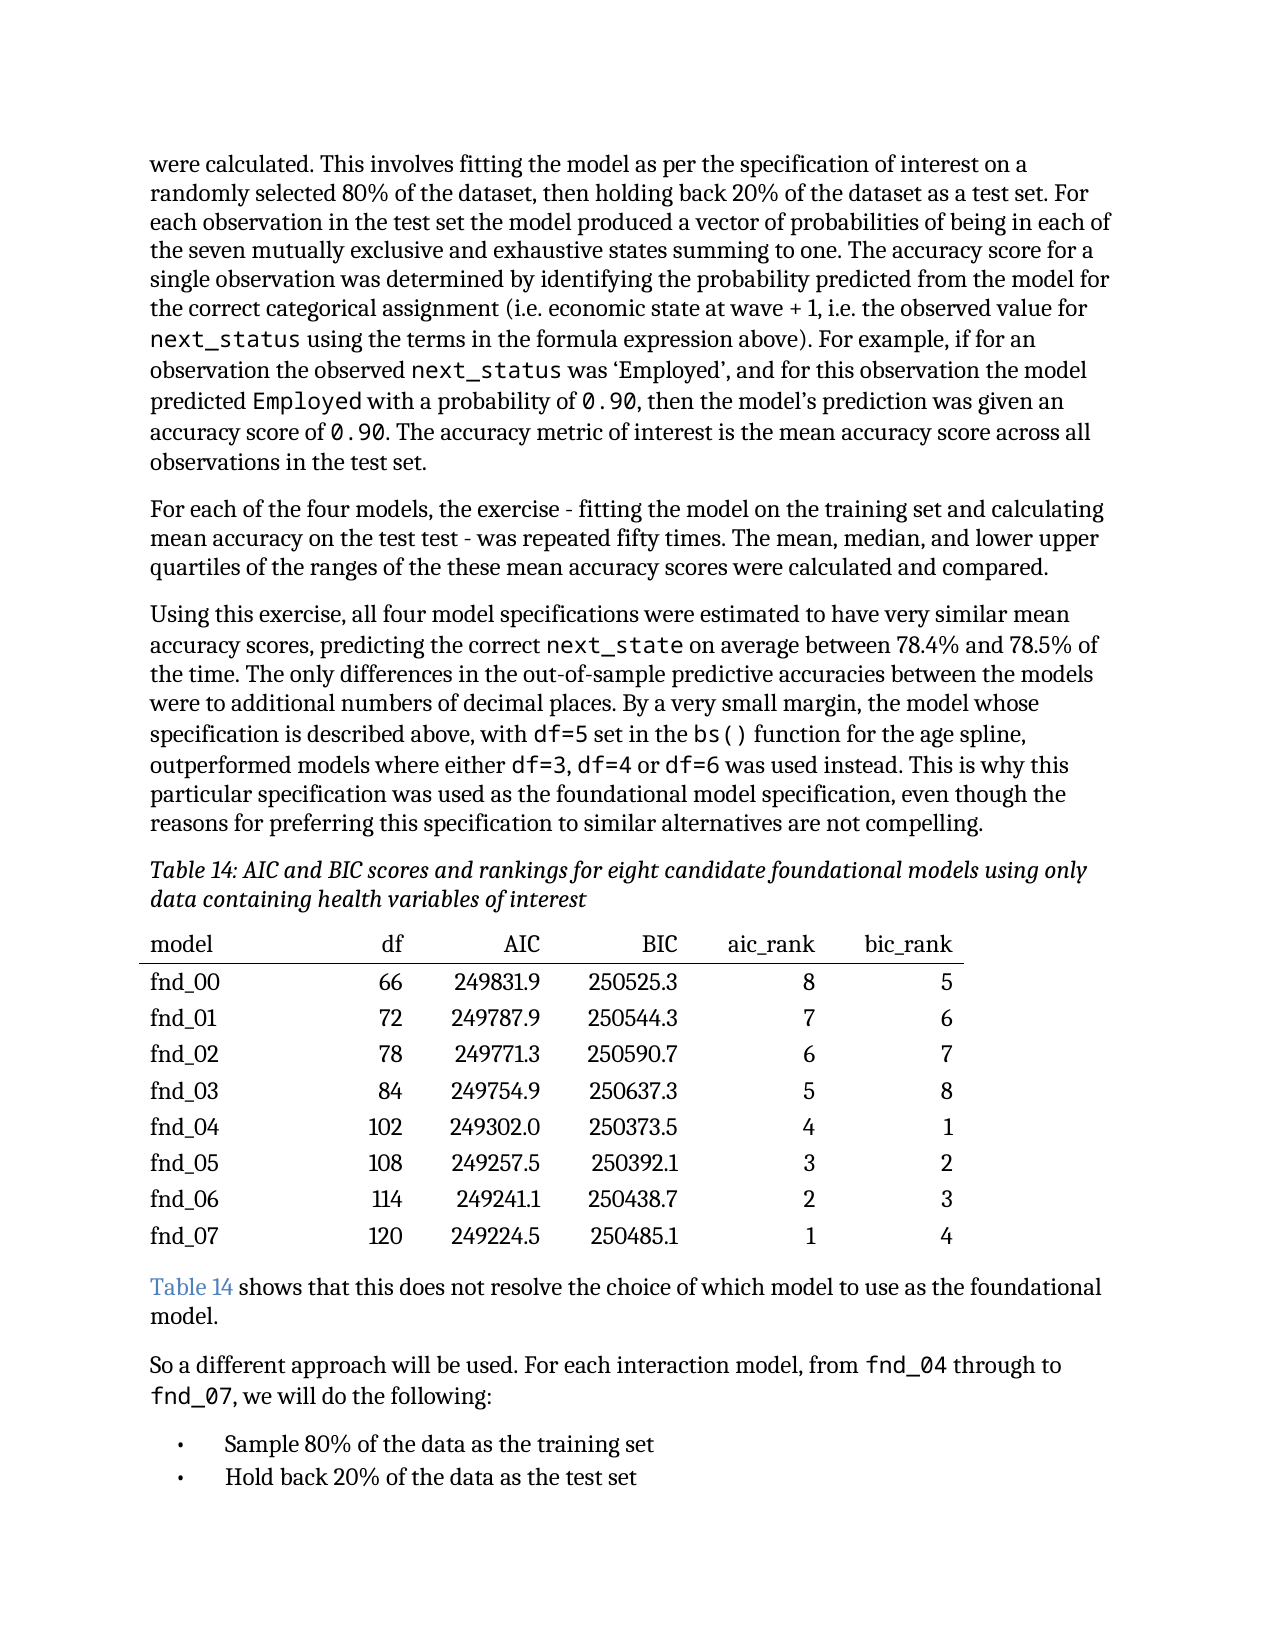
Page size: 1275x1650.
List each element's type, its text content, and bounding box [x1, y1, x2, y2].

table_cell 66 [276, 964, 414, 1000]
table_cell 249831.9 [414, 964, 551, 1000]
table_cell 250525.3 [551, 964, 689, 1000]
table_cell fnd_01 [139, 1000, 276, 1037]
table_cell 249754.9 [414, 1073, 551, 1109]
table_cell 250637.3 [551, 1073, 689, 1109]
table_header AIC [414, 926, 551, 962]
text For each of the four models, the exercise - fitting the model on the training set and calculating mean accuracy on the test test - was repeated fifty times. The mean, median, and lower upper quartiles of the ranges of the these mean accuracy scores were calculated and compared. [150, 495, 1125, 581]
table_cell 102 [276, 1109, 414, 1145]
table_cell 84 [276, 1073, 414, 1109]
table_cell fnd_06 [139, 1182, 276, 1218]
table_cell fnd_00 [139, 964, 276, 1000]
list Sample 80% of the data as the training set [175, 1430, 1125, 1459]
table_cell 250544.3 [551, 1000, 689, 1037]
text Using this exercise, all four model specifications were estimated to have very similar mean accuracy scores, predicting the correct next_state on average between 78.4% and 78.5% of the time. The only differences in the out-of-sample predictive accuracies between the models were to additional numbers of decimal places. By a very small margin, the model whose specification is described above, with df=5 set in the bs() function for the age spline, outperformed models where either df=3, df=4 or df=6 was used instead. This is why this particular specification was used as the foundational model specification, even though the reasons for preferring this specification to similar alternatives are not compelling. [150, 600, 1125, 837]
table_cell fnd_07 [139, 1218, 276, 1254]
table_cell 249771.3 [414, 1037, 551, 1073]
table_cell 249787.9 [414, 1000, 551, 1037]
table_cell 1 [689, 1218, 826, 1254]
table_cell 7 [826, 1037, 964, 1073]
table_cell 8 [826, 1073, 964, 1109]
text So a different approach will be used. For each interaction model, from fnd_04 through to fnd_07, we will do the following: [150, 1349, 1125, 1412]
table_cell 108 [276, 1145, 414, 1182]
table_cell 78 [276, 1037, 414, 1073]
table_cell 6 [689, 1037, 826, 1073]
list Hold back 20% of the data as the test set [175, 1463, 1125, 1492]
table_cell 2 [689, 1182, 826, 1218]
table_cell 249224.5 [414, 1218, 551, 1254]
table_cell 249257.5 [414, 1145, 551, 1182]
text Table 14: AIC and BIC scores and rankings for eight candidate foundational models using only data containing health variables of interest [150, 856, 1125, 914]
table_cell 2 [826, 1145, 964, 1182]
table_cell 5 [826, 964, 964, 1000]
table_header bic_rank [826, 926, 964, 962]
table_cell fnd_03 [139, 1073, 276, 1109]
table_cell 7 [689, 1000, 826, 1037]
table_cell 120 [276, 1218, 414, 1254]
table_cell 3 [689, 1145, 826, 1182]
table_cell 250485.1 [551, 1218, 689, 1254]
table_cell 250373.5 [551, 1109, 689, 1145]
table_cell 250392.1 [551, 1145, 689, 1182]
table_cell fnd_04 [139, 1109, 276, 1145]
table_cell 249241.1 [414, 1182, 551, 1218]
table_cell 249302.0 [414, 1109, 551, 1145]
table_cell fnd_02 [139, 1037, 276, 1073]
table_cell 8 [689, 964, 826, 1000]
table_cell 250438.7 [551, 1182, 689, 1218]
table_cell 6 [826, 1000, 964, 1037]
table_cell 72 [276, 1000, 414, 1037]
table_cell 4 [689, 1109, 826, 1145]
table_cell 1 [826, 1109, 964, 1145]
table_cell 5 [689, 1073, 826, 1109]
table_cell fnd_05 [139, 1145, 276, 1182]
table_cell 4 [826, 1218, 964, 1254]
table_cell 3 [826, 1182, 964, 1218]
table_cell 250590.7 [551, 1037, 689, 1073]
table_cell 114 [276, 1182, 414, 1218]
text Table 14 shows that this does not resolve the choice of which model to use as the foundational model. [150, 1273, 1125, 1330]
table_header aic_rank [689, 926, 826, 962]
table_header df [276, 926, 414, 962]
table_header BIC [551, 926, 689, 962]
table_header model [139, 926, 276, 962]
